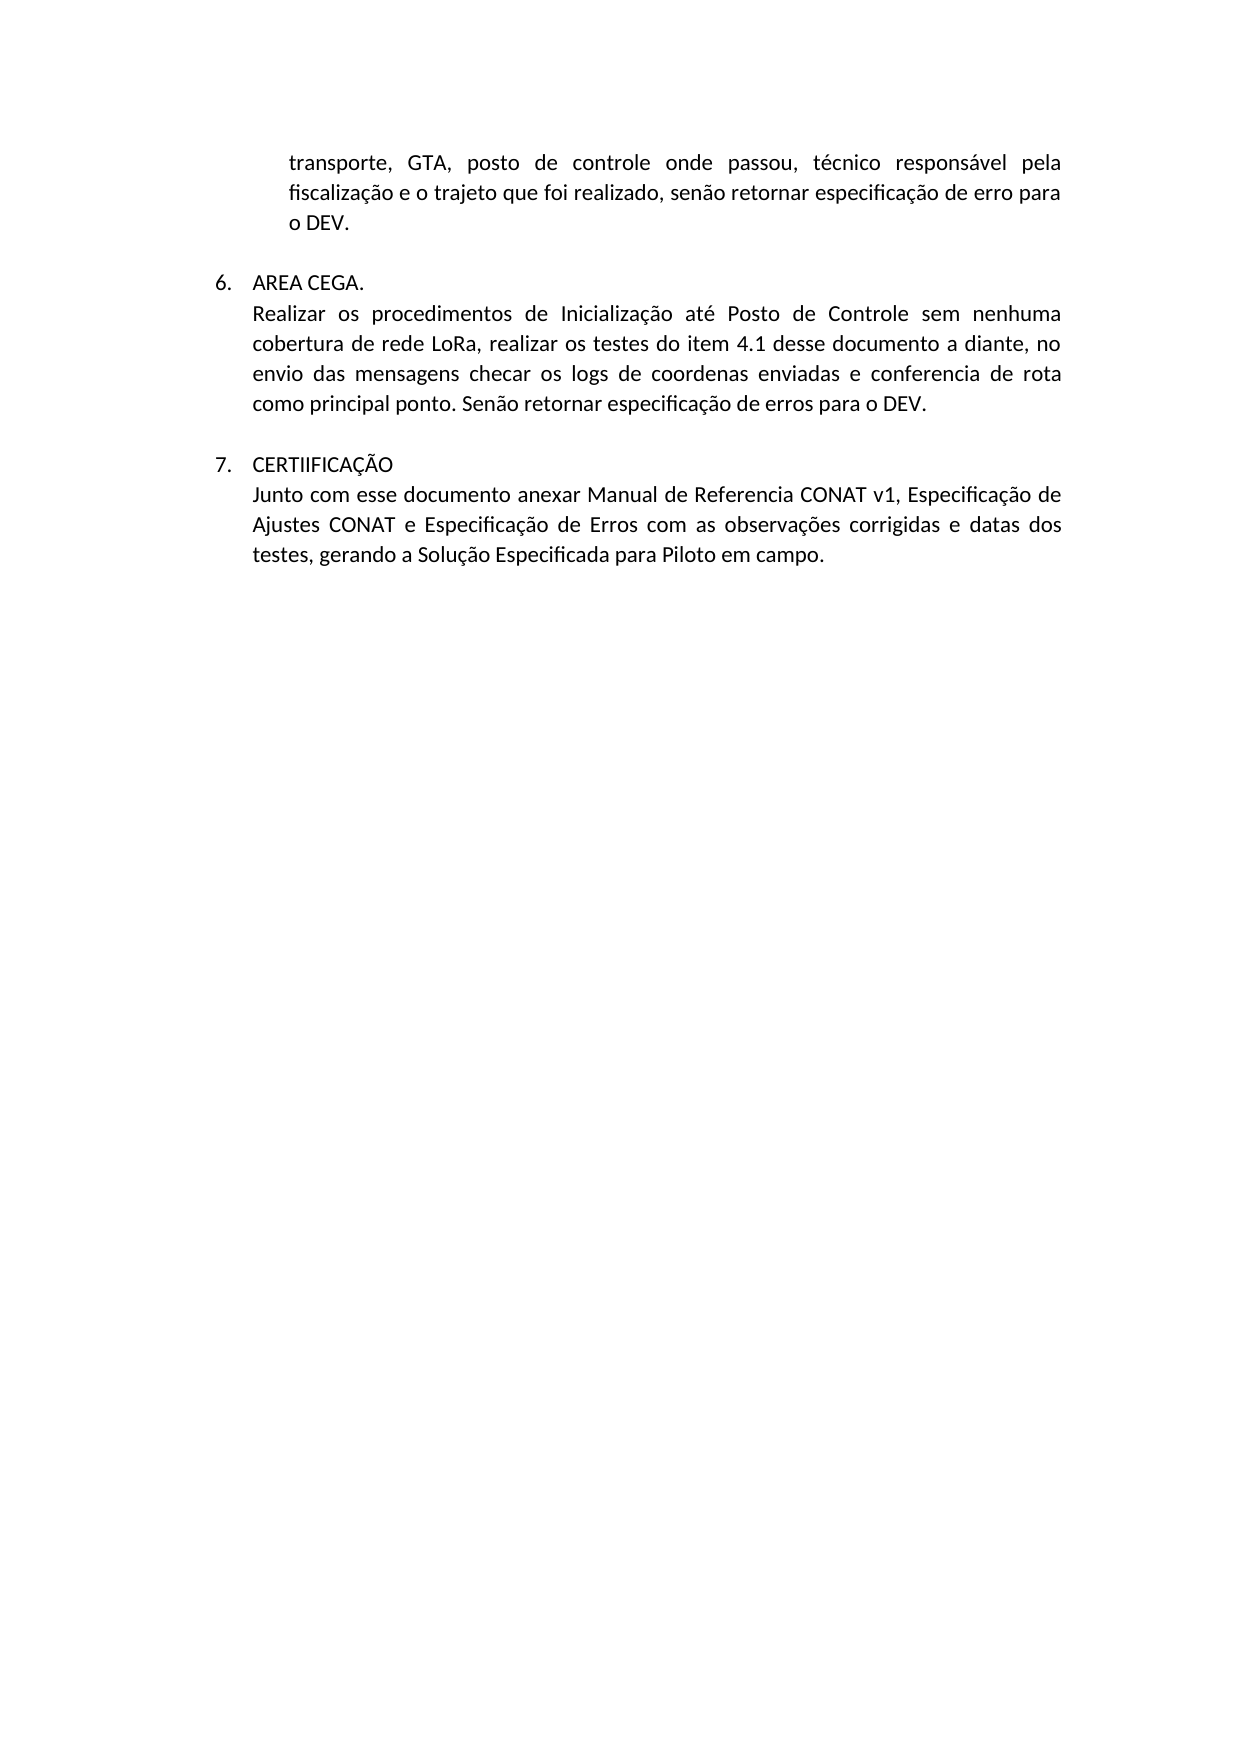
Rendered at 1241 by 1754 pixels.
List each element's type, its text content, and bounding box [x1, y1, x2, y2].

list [251, 148, 1063, 236]
list CERTIIFICAÇÃO [215, 450, 1063, 478]
list Realizar os procedimentos de Inicialização até Posto de Controle sem nenhuma cobertura de rede LoRa, realizar os testes do item 4.1 desse documento a diante, no envio das mensagens checar os logs de coordenas enviadas e conferencia de rota como principal ponto. Senão retornar especificação de erros para o DEV. [252, 299, 1063, 417]
list AREA CEGA. [215, 268, 1063, 296]
list Junto com esse documento anexar Manual de Referencia CONAT v1, Especificação de Ajustes CONAT e Especificação de Erros com as observações corrigidas e datas dos testes, gerando a Solução Especificada para Piloto em campo. [252, 480, 1063, 568]
